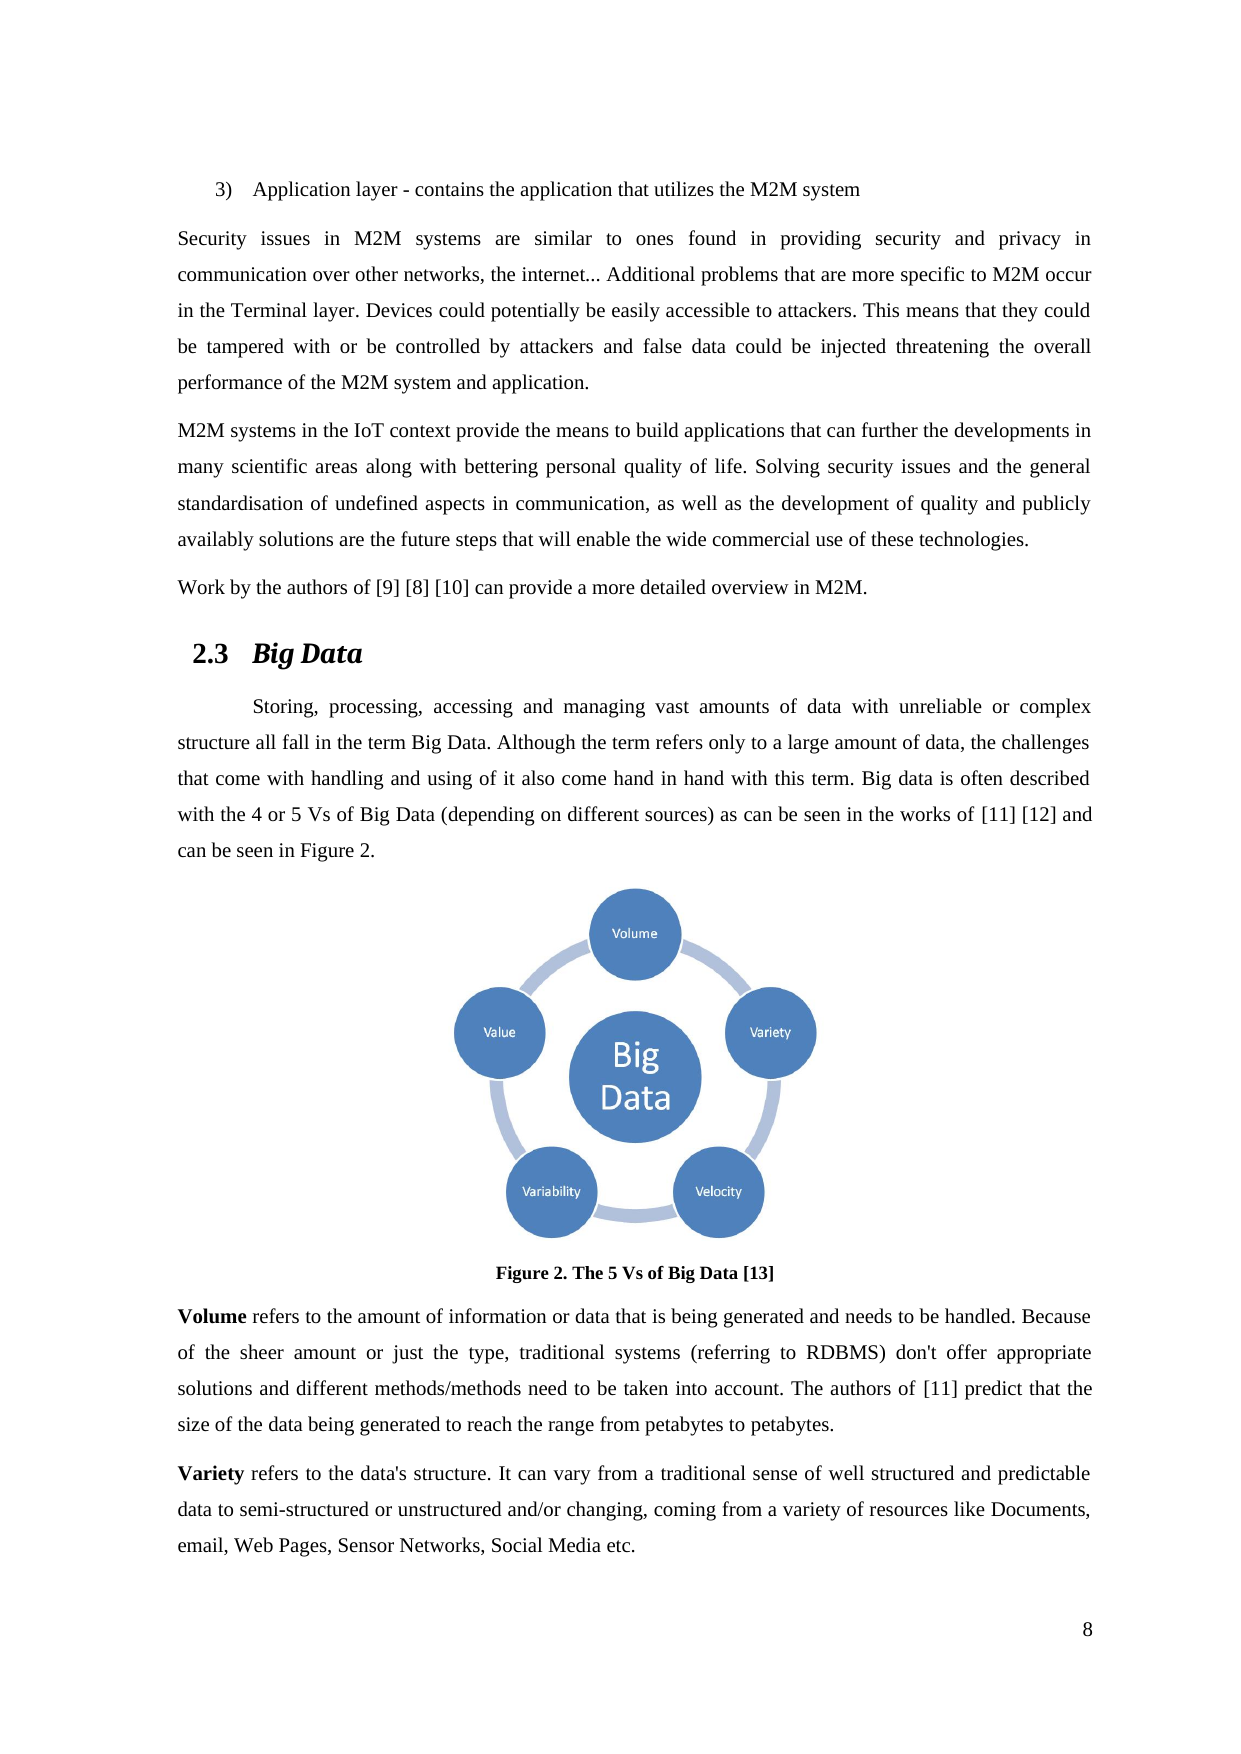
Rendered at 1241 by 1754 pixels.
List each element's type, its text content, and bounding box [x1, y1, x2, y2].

subtitle Big Data [192, 636, 1092, 671]
list Application layer - contains the application that utilizes the M2M system [215, 177, 1092, 201]
picture [370, 887, 900, 1241]
text Volume refers to the amount of information or data that is being generated and needs to be handled. Because of the sheer amount or just the type, traditional systems (referring to RDBMS) don't offer appropriate solutions and different methods/methods need to be taken into account. The authors of predict that the size of the data being generated to reach the range from petabytes to petabytes. [177, 1304, 1092, 1436]
text Variety refers to the data's structure. It can vary from a traditional sense of well structured and predictable data to semi-structured or unstructured and/or changing, coming from a variety of resources like Documents, email, Web Pages, Sensor Networks, Social Media etc. [177, 1461, 1092, 1557]
text Security issues in M2M systems are similar to ones found in providing security and privacy in communication over other networks, the internet... Additional problems that are more specific to M2M occur in the Terminal layer. Devices could potentially be easily accessible to attackers. This means that they could be tampered with or be controlled by attackers and false data could be injected threatening the overall performance of the M2M system and application. [177, 226, 1092, 394]
text Storing, processing, accessing and managing vast amounts of data with unreliable or complex structure all fall in the term Big Data. Although the term refers only to a large amount of data, the challenges that come with handling and using of it also come hand in hand with this term. Big data is often described with the 4 or 5 Vs of Big Data (depending on different sources) as can be seen in the works of and can be seen in Figure 2. [177, 694, 1092, 862]
text Work by the authors of can provide a more detailed overview in M2M. [177, 575, 1092, 599]
text M2M systems in the IoT context provide the means to build applications that can further the developments in many scientific areas along with bettering personal quality of life. Solving security issues and the general standardisation of undefined aspects in communication, as well as the development of quality and publicly availably solutions are the future steps that will enable the wide commercial use of these technologies. [177, 418, 1092, 551]
